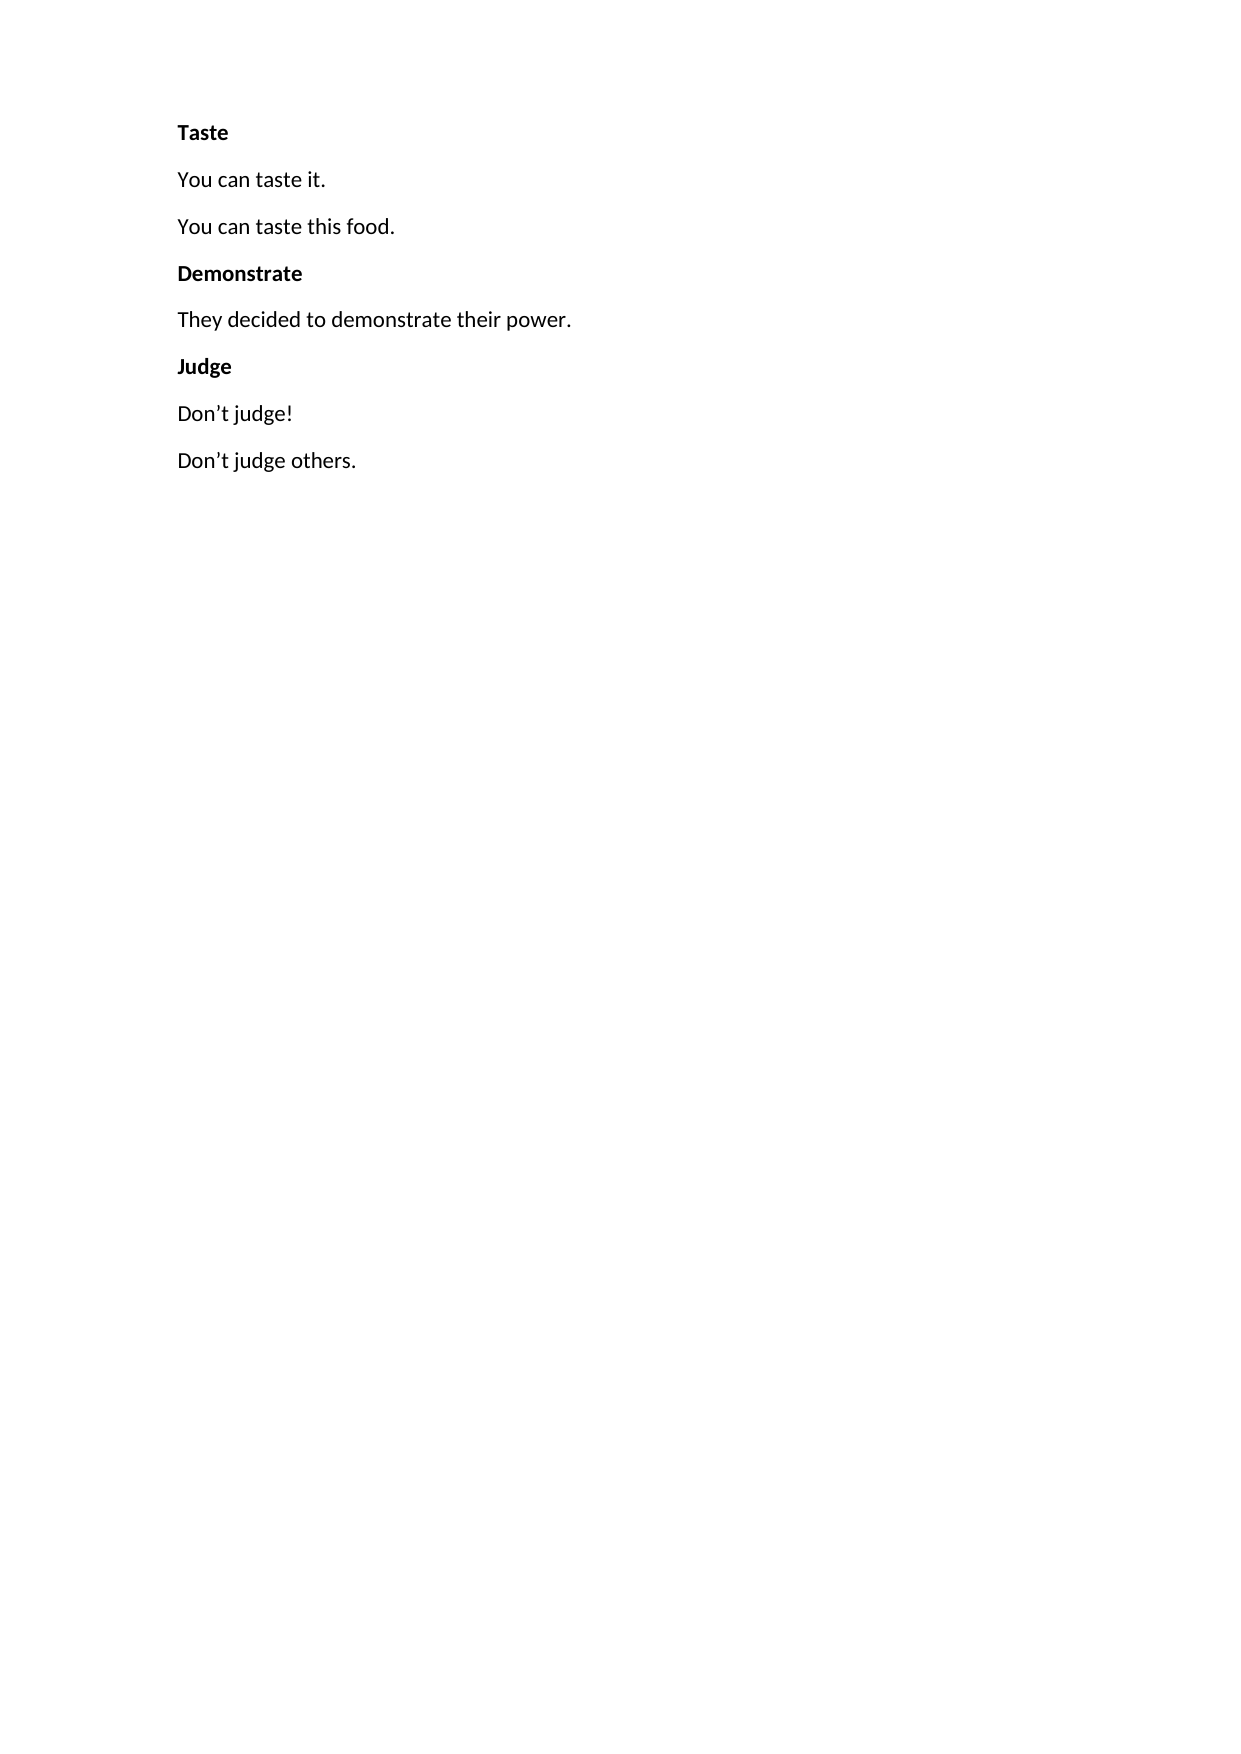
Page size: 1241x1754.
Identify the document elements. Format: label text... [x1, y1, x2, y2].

text Taste [177, 118, 1152, 146]
text You can taste it. [177, 165, 1152, 193]
text Don’t judge! [177, 399, 1152, 427]
text Judge [177, 352, 1152, 381]
text You can taste this food. [177, 212, 1152, 240]
text They decided to demonstrate their power. [177, 306, 1152, 334]
text Don’t judge others. [177, 446, 1152, 474]
text Demonstrate [177, 259, 1152, 287]
